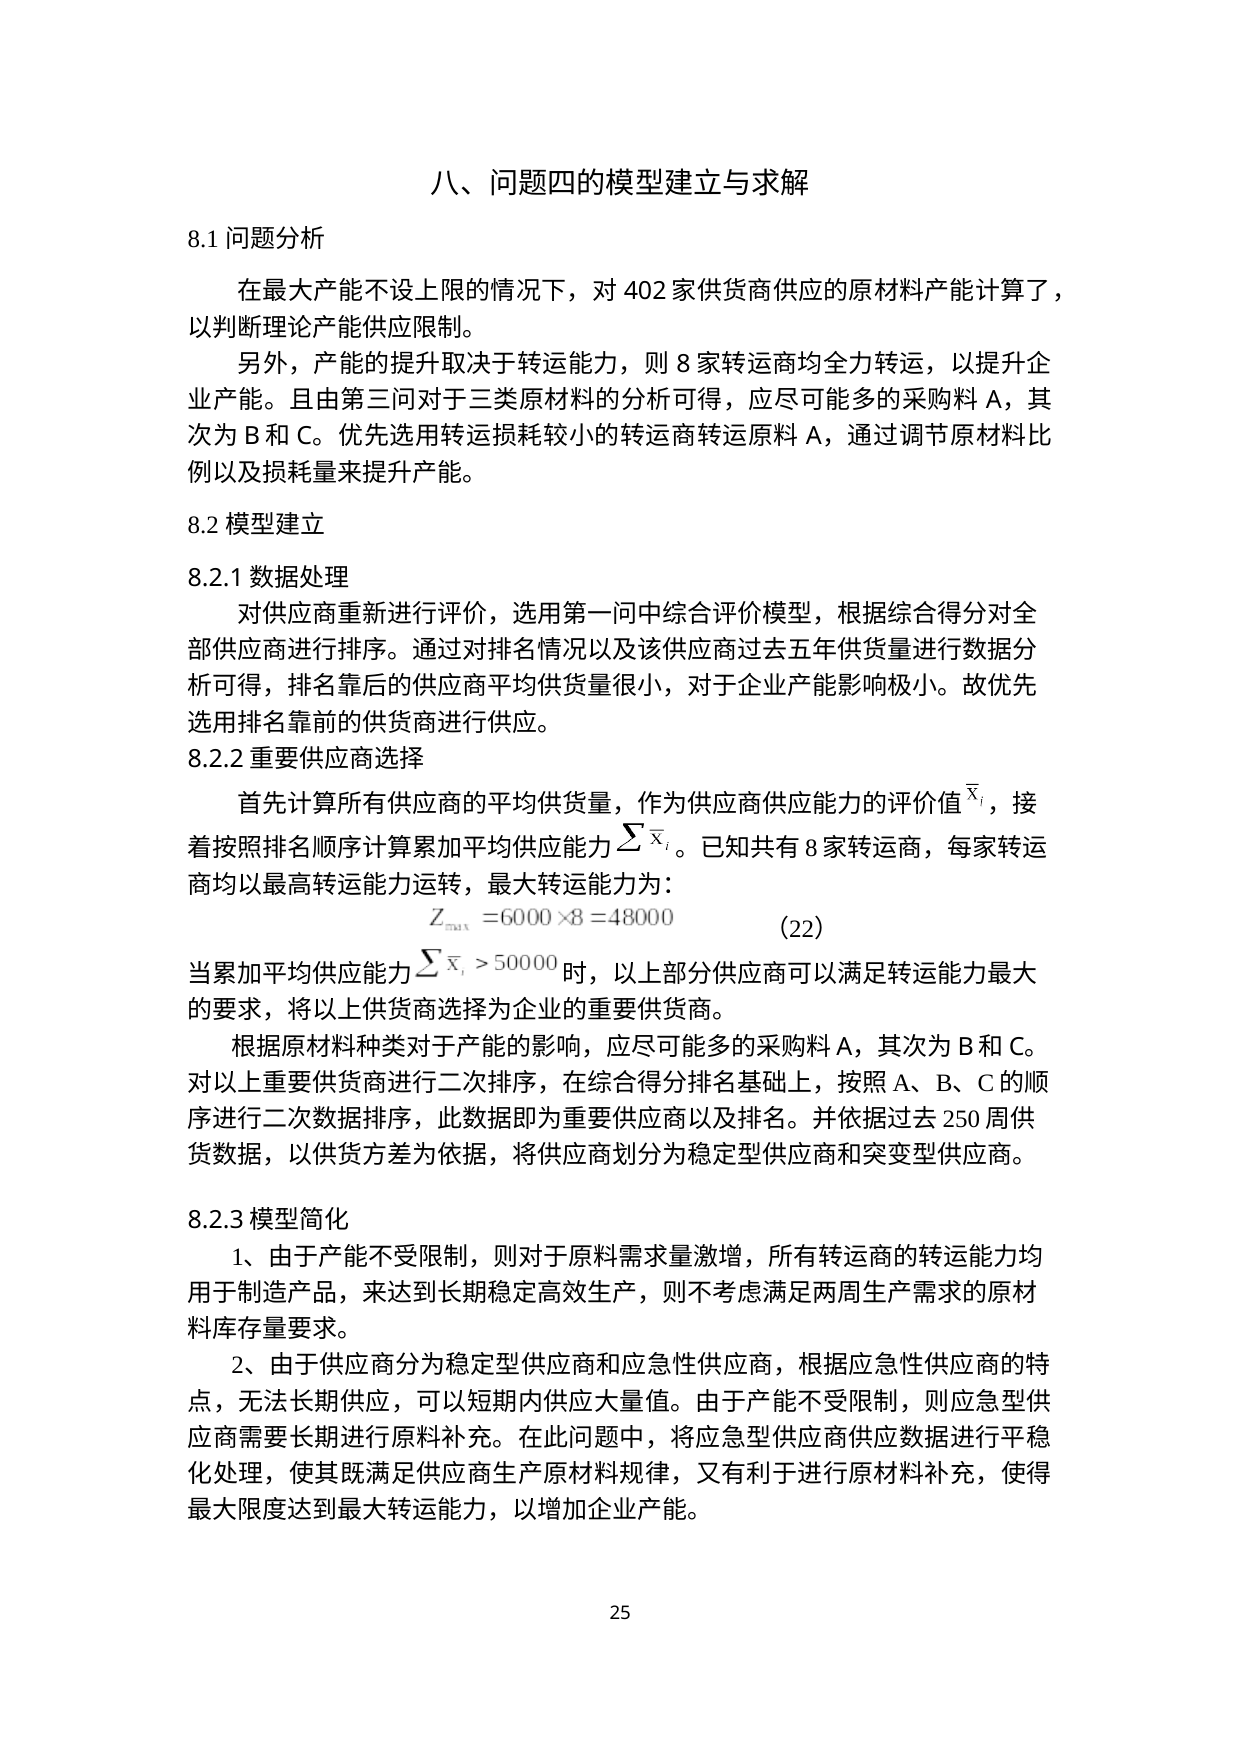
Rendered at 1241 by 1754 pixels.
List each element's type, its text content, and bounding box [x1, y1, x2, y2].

text （22） [187, 900, 1053, 945]
subtitle 8.2 模型建立 [187, 504, 1053, 541]
text 1、由于产能不受限制，则对于原料需求量激增，所有转运商的转运能力均用于制造产品，来达到长期稳定高效生产，则不考虑满足两周生产需求的原材料库存量要求。 [187, 1236, 1053, 1345]
text 8.2.2重要供应商选择 [187, 738, 1053, 774]
text 另外，产能的提升取决于转运能力，则8家转运商均全力转运，以提升企业产能。且由第三问对于三类原材料的分析可得，应尽可能多的采购料A，其次为B和C。优先选用转运损耗较小的转运商转运原料A，通过调节原材料比例以及损耗量来提升产能。 [187, 343, 1053, 488]
subtitle 8.1 问题分析 [187, 218, 1053, 254]
subtitle 八、问题四的模型建立与求解 [187, 160, 1053, 202]
text 8.2.1数据处理 [187, 557, 1053, 593]
text 对供应商重新进行评价，选用第一问中综合评价模型，根据综合得分对全部供应商进行排序。通过对排名情况以及该供应商过去五年供货量进行数据分析可得，排名靠后的供应商平均供货量很小，对于企业产能影响极小。故优先选用排名靠前的供货商进行供应。 [187, 593, 1053, 738]
text 2、由于供应商分为稳定型供应商和应急性供应商，根据应急性供应商的特点，无法长期供应，可以短期内供应大量值。由于产能不受限制，则应急型供应商需要长期进行原料补充。在此问题中，将应急型供应商供应数据进行平稳化处理，使其既满足供应商生产原材料规律，又有利于进行原材料补充，使得最大限度达到最大转运能力，以增加企业产能。 [187, 1345, 1053, 1526]
text 当累加平均供应能力时，以上部分供应商可以满足转运能力最大的要求，将以上供货商选择为企业的重要供货商。 [187, 945, 1053, 1026]
text 在最大产能不设上限的情况下，对402家供货商供应的原材料产能计算了，以判断理论产能供应限制。 [187, 271, 1053, 343]
text 首先计算所有供应商的平均供货量，作为供应商供应能力的评价值，接着按照排名顺序计算累加平均供应能力。已知共有8家转运商，每家转运商均以最高转运能力运转，最大转运能力为： [187, 774, 1053, 900]
text 根据原材料种类对于产能的影响，应尽可能多的采购料A，其次为B和C。对以上重要供货商进行二次排序，在综合得分排名基础上，按照A、B、C的顺序进行二次数据排序，此数据即为重要供应商以及排名。并依据过去250周供货数据，以供货方差为依据，将供应商划分为稳定型供应商和突变型供应商。 [187, 1026, 1053, 1171]
text 8.2.3模型简化 [187, 1200, 1053, 1236]
